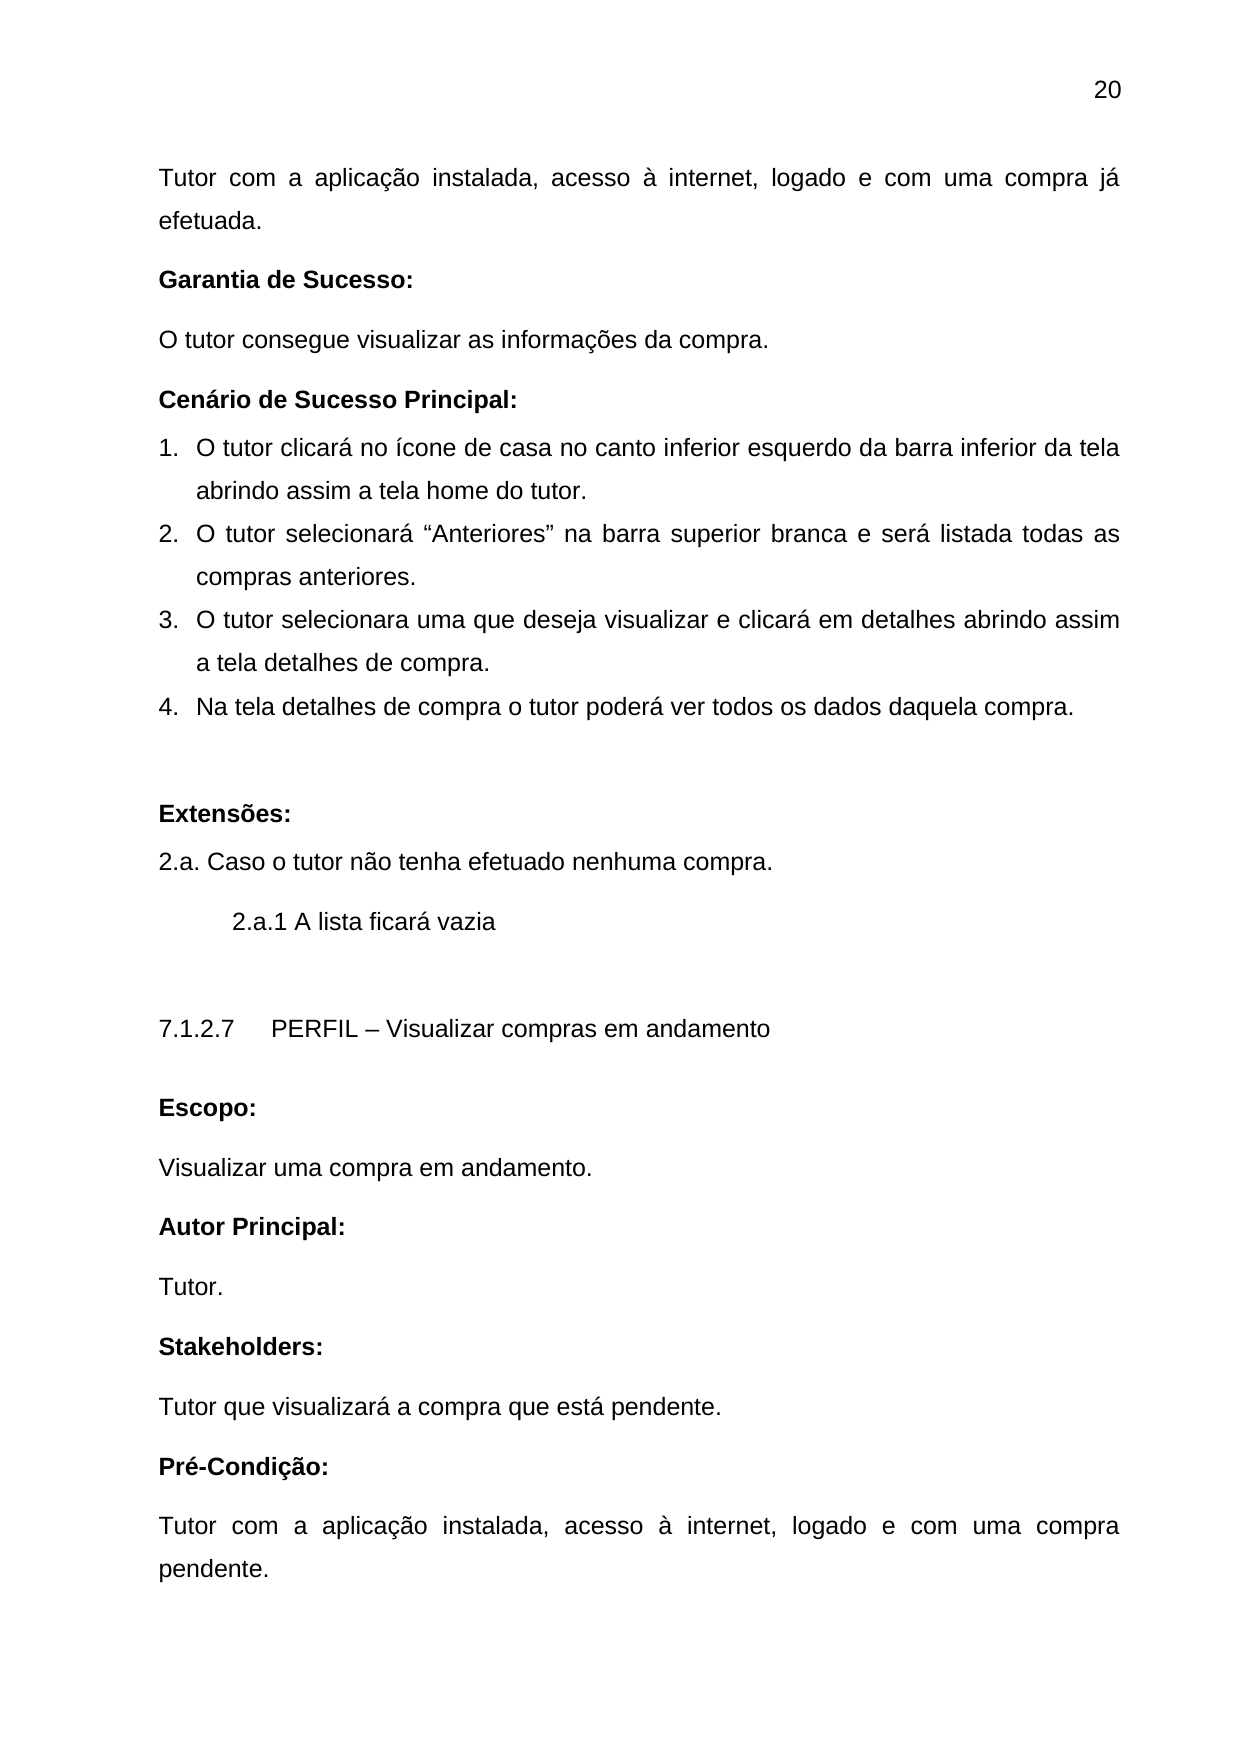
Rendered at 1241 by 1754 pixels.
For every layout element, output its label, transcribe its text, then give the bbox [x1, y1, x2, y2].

text Extensões: [158, 799, 1121, 828]
text 2.a.1 A lista ficará vazia [232, 906, 1121, 935]
list O tutor selecionará “Anteriores” na barra superior branca e será listada todas as compras anteriores. [158, 519, 1121, 591]
text Pré-Condição: [158, 1451, 1121, 1480]
text Autor Principal: [158, 1212, 1121, 1241]
subtitle PERFIL – Visualizar compras em andamento [158, 1014, 1121, 1043]
text Cenário de Sucesso Principal: [158, 385, 1121, 414]
text Stakeholders: [158, 1332, 1121, 1361]
text Tutor. [158, 1272, 1121, 1301]
text O tutor consegue visualizar as informações da compra. [158, 325, 1121, 354]
text Tutor que visualizará a compra que está pendente. [158, 1392, 1121, 1420]
list O tutor clicará no ícone de casa no canto inferior esquerdo da barra inferior da tela abrindo assim a tela home do tutor. [158, 433, 1121, 504]
text Tutor com a aplicação instalada, acesso à internet, logado e com uma compra pendente. [158, 1511, 1121, 1583]
text Escopo: [158, 1093, 1121, 1121]
text Visualizar uma compra em andamento. [158, 1152, 1121, 1181]
text 2.a. Caso o tutor não tenha efetuado nenhuma compra. [158, 847, 1121, 875]
text Garantia de Sucesso: [158, 265, 1121, 294]
text Tutor com a aplicação instalada, acesso à internet, logado e com uma compra já efetuada. [158, 162, 1121, 234]
list O tutor selecionara uma que deseja visualizar e clicará em detalhes abrindo assim a tela detalhes de compra. [158, 605, 1121, 677]
list Na tela detalhes de compra o tutor poderá ver todos os dados daquela compra. [158, 691, 1121, 720]
